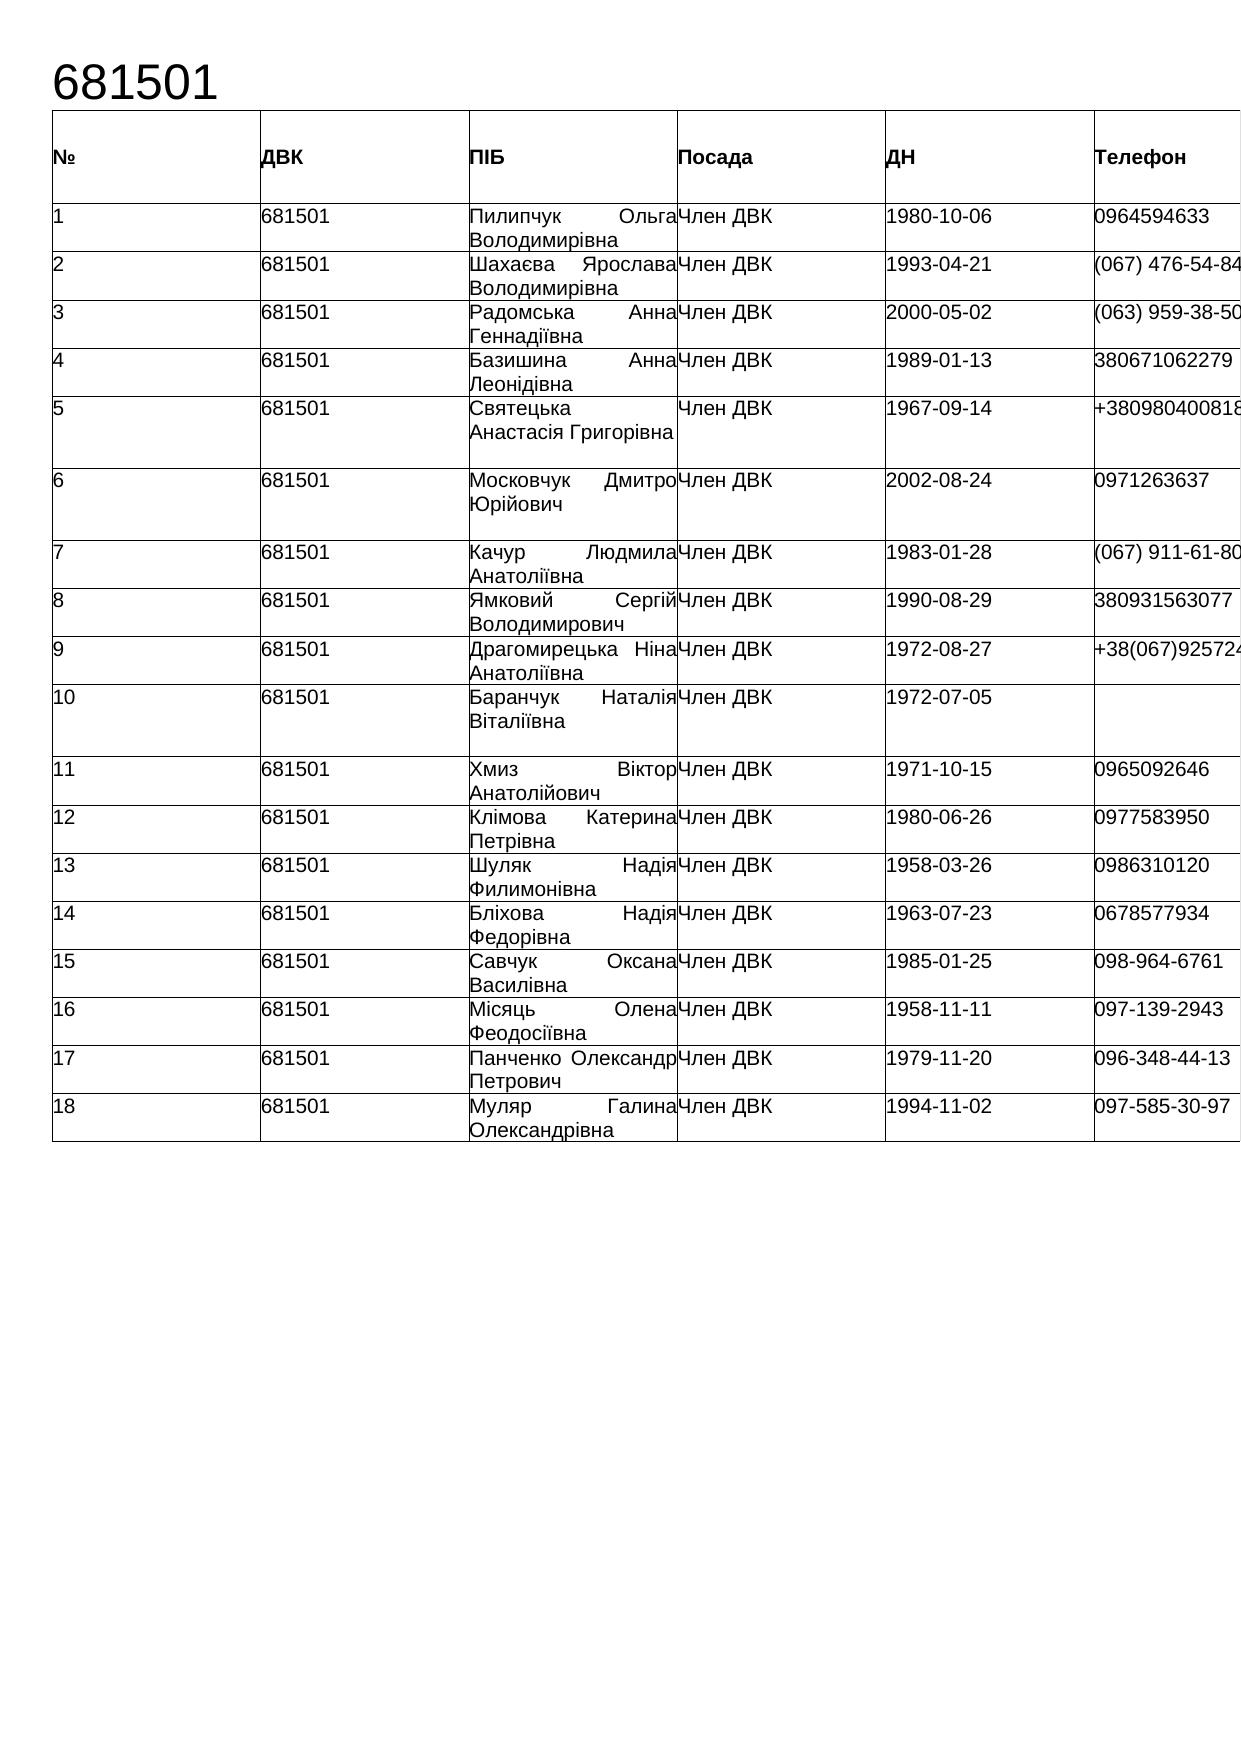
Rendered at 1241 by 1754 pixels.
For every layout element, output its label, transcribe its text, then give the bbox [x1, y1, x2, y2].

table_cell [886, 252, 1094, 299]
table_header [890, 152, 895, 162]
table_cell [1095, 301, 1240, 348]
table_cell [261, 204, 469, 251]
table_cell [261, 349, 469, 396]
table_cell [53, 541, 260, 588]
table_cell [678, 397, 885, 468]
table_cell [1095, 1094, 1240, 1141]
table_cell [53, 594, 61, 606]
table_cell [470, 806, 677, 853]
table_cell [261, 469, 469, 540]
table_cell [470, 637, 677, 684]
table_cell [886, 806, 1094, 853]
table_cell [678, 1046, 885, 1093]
text 681501 [52, 52, 1188, 109]
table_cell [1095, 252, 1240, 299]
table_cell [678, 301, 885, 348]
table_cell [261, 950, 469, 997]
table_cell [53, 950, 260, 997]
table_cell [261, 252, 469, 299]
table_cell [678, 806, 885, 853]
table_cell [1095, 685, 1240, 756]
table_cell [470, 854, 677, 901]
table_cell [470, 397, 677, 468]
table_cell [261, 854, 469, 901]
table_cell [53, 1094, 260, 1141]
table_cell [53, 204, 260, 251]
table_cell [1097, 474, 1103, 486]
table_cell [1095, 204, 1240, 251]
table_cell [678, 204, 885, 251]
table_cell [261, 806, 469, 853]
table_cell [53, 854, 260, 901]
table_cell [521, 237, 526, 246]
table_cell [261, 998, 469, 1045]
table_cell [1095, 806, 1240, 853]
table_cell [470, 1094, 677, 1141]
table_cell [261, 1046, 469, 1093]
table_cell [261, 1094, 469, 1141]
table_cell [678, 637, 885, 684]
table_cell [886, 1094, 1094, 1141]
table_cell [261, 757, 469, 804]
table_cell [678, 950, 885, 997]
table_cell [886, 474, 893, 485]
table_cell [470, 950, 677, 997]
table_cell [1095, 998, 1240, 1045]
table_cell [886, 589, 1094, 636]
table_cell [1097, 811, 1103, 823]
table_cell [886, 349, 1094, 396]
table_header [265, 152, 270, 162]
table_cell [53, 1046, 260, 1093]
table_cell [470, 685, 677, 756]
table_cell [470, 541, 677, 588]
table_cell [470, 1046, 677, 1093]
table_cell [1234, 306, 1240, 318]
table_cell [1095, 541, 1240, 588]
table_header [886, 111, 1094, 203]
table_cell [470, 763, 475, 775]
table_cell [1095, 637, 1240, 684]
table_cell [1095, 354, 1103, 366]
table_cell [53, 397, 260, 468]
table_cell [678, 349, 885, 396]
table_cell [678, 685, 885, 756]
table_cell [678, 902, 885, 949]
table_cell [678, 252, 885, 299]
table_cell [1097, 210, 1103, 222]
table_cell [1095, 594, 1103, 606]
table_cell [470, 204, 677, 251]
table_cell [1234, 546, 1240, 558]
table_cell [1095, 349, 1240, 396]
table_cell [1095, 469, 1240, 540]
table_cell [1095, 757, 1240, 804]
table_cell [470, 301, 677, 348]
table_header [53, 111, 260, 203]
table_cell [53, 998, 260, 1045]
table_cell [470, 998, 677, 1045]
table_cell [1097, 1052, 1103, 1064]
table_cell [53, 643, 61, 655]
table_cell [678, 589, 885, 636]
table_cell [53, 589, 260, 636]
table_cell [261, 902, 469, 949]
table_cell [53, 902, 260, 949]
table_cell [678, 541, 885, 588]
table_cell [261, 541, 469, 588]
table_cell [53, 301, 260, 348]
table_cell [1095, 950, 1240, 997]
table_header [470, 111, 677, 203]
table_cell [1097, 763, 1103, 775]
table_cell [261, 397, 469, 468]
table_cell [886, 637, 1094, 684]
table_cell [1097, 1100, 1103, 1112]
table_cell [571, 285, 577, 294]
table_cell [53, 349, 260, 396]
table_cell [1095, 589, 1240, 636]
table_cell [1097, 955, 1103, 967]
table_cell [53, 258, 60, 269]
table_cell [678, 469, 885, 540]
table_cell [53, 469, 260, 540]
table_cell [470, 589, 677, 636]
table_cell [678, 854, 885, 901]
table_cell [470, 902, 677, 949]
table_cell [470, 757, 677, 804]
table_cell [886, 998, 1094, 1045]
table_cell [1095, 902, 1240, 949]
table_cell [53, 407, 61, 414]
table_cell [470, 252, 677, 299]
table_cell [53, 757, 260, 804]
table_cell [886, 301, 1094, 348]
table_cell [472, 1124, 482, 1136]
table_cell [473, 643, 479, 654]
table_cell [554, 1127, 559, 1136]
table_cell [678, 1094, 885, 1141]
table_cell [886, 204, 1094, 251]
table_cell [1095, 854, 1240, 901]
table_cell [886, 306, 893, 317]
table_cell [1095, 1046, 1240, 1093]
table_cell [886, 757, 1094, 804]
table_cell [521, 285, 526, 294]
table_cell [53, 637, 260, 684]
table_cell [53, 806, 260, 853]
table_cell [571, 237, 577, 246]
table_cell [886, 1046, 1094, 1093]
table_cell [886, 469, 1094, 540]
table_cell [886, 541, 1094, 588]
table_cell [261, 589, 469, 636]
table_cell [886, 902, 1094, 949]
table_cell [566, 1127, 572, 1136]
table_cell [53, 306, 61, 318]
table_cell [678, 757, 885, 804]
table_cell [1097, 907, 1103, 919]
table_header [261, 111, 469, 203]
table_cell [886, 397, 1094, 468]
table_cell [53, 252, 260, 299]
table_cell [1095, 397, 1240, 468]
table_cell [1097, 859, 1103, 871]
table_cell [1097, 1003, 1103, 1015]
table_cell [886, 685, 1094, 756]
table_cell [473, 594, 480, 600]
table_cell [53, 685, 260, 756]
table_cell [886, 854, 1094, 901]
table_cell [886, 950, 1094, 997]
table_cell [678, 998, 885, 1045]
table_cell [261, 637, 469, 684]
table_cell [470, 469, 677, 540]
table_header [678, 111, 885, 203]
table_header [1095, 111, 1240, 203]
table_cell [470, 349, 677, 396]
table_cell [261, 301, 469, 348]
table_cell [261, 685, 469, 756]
